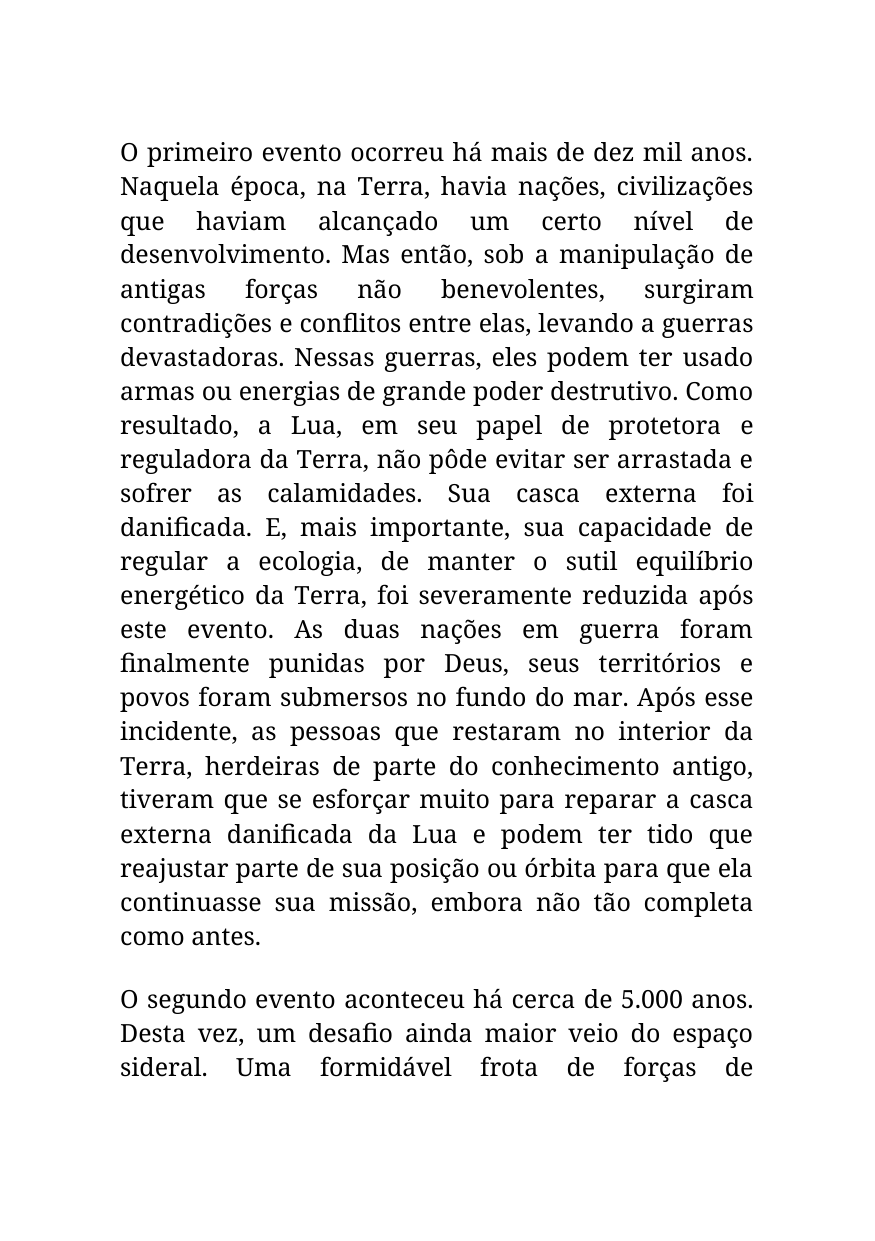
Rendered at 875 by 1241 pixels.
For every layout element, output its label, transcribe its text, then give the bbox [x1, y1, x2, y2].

text O primeiro evento ocorreu há mais de dez mil anos. Naquela época, na Terra, havia nações, civilizações que haviam alcançado um certo nível de desenvolvimento. Mas então, sob a manipulação de antigas forças não benevolentes, surgiram contradições e conflitos entre elas, levando a guerras devastadoras. Nessas guerras, eles podem ter usado armas ou energias de grande poder destrutivo. Como resultado, a Lua, em seu papel de protetora e reguladora da Terra, não pôde evitar ser arrastada e sofrer as calamidades. Sua casca externa foi danificada. E, mais importante, sua capacidade de regular a ecologia, de manter o sutil equilíbrio energético da Terra, foi severamente reduzida após este evento. As duas nações em guerra foram finalmente punidas por Deus, seus territórios e povos foram submersos no fundo do mar. Após esse incidente, as pessoas que restaram no interior da Terra, herdeiras de parte do conhecimento antigo, tiveram que se esforçar muito para reparar a casca externa danificada da Lua e podem ter tido que reajustar parte de sua posição ou órbita para que ela continuasse sua missão, embora não tão completa como antes. [120, 135, 754, 952]
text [120, 982, 754, 1084]
